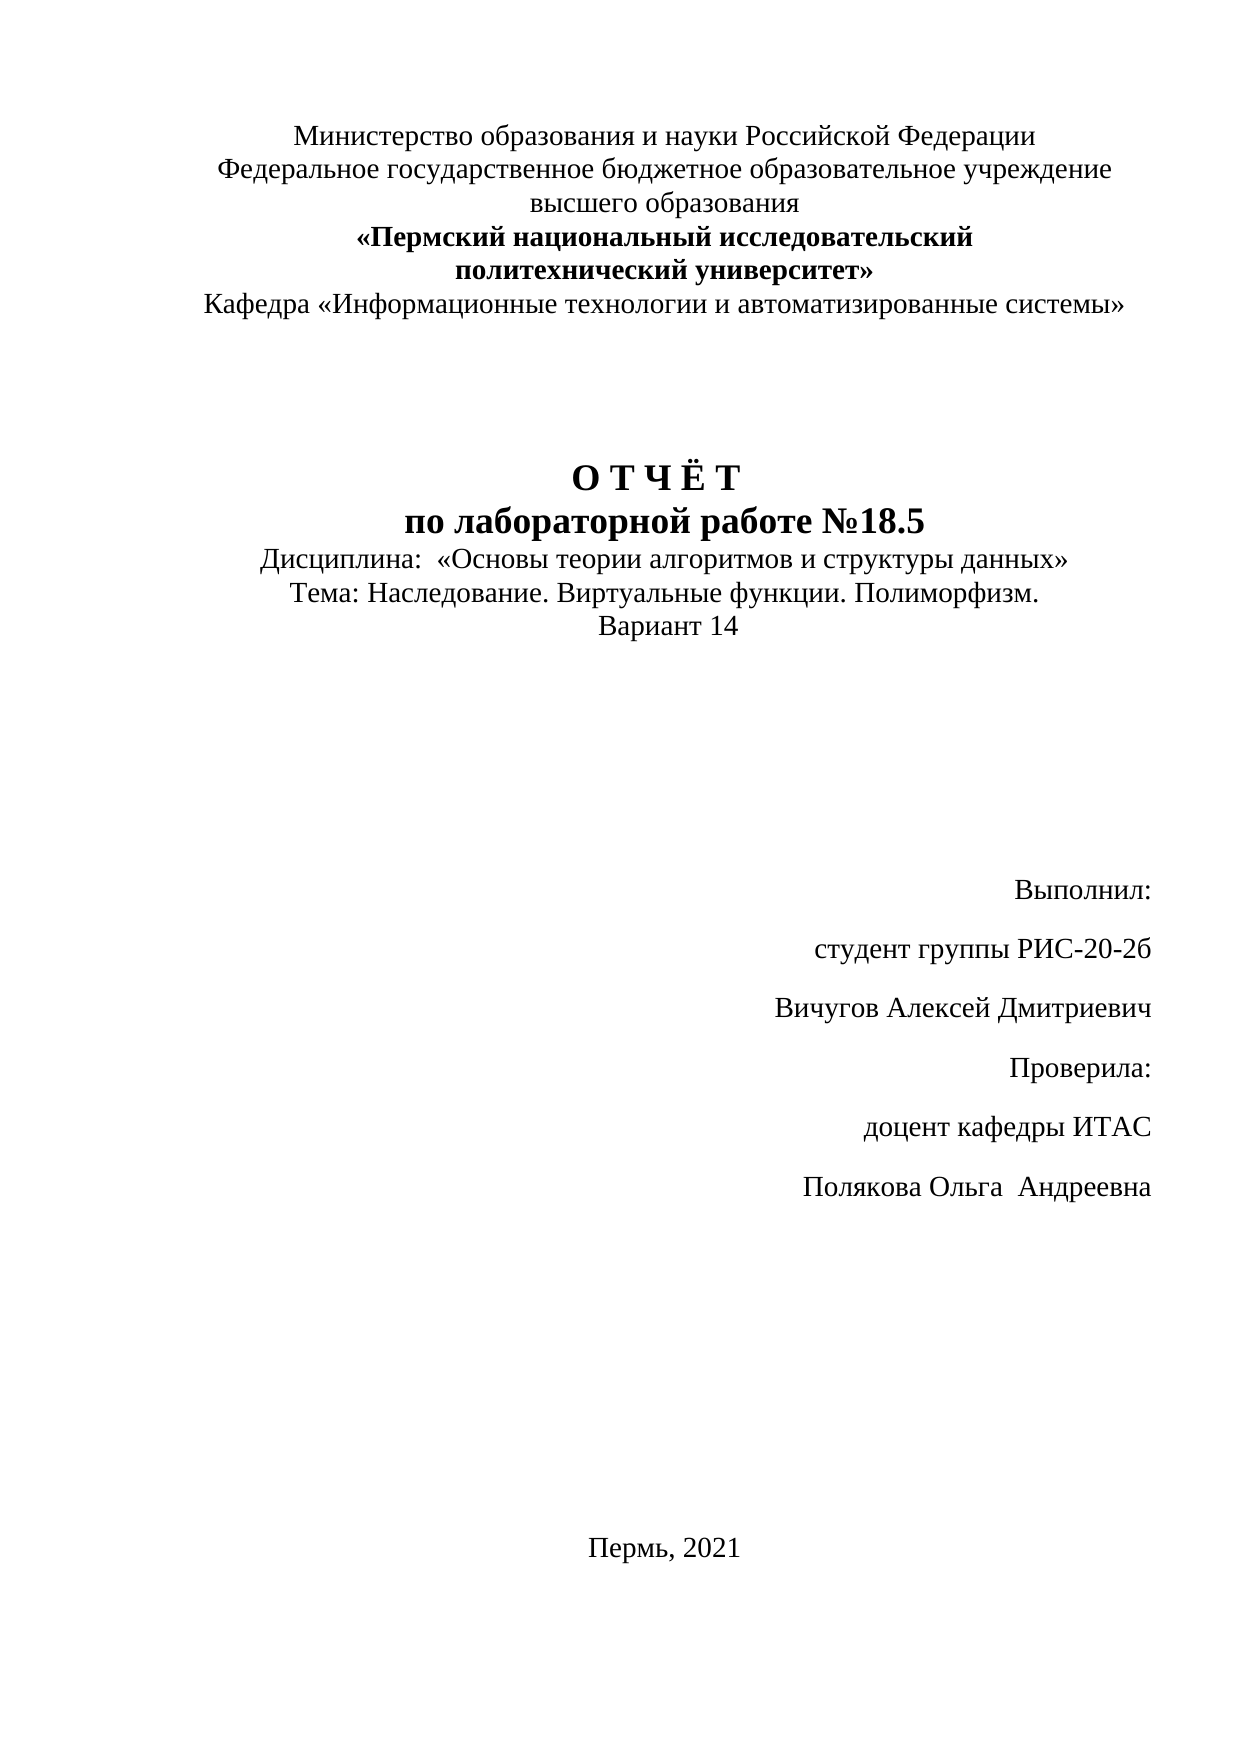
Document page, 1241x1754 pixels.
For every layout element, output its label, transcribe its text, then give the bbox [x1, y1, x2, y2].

text Проверила: [177, 1050, 1152, 1083]
text студент группы РИС-20-2б [177, 931, 1152, 965]
text Кафедра «Информационные технологии и автоматизированные системы» [177, 286, 1152, 319]
text Вичугов Алексей Дмитриевич [177, 991, 1152, 1024]
text Пермь, 2021 [177, 1530, 1152, 1563]
text высшего‌ ‌образования‌ [177, 185, 1152, 219]
text «Пермский национальный исследовательский политехнический университет» [177, 219, 1152, 286]
text Полякова Ольга Андреевна [177, 1169, 1152, 1202]
text Министерство образования и науки Российской Федерации Федеральное‌ ‌государственное‌ ‌бюджетное‌ ‌образовательное‌ ‌учреждение‌ [177, 118, 1152, 185]
text Выполнил: [177, 872, 1152, 905]
text О Т Ч Ё Т [177, 455, 1152, 498]
text Дисциплина: «Основы теории алгоритмов и структуры данных» Тема: Наследование. Виртуальные функции. Полиморфизм. [177, 541, 1152, 608]
text доцент кафедры ИТАС [177, 1109, 1152, 1143]
text Вариант 14 [177, 608, 1152, 642]
text по лабораторной работе №18.5 [177, 498, 1152, 541]
